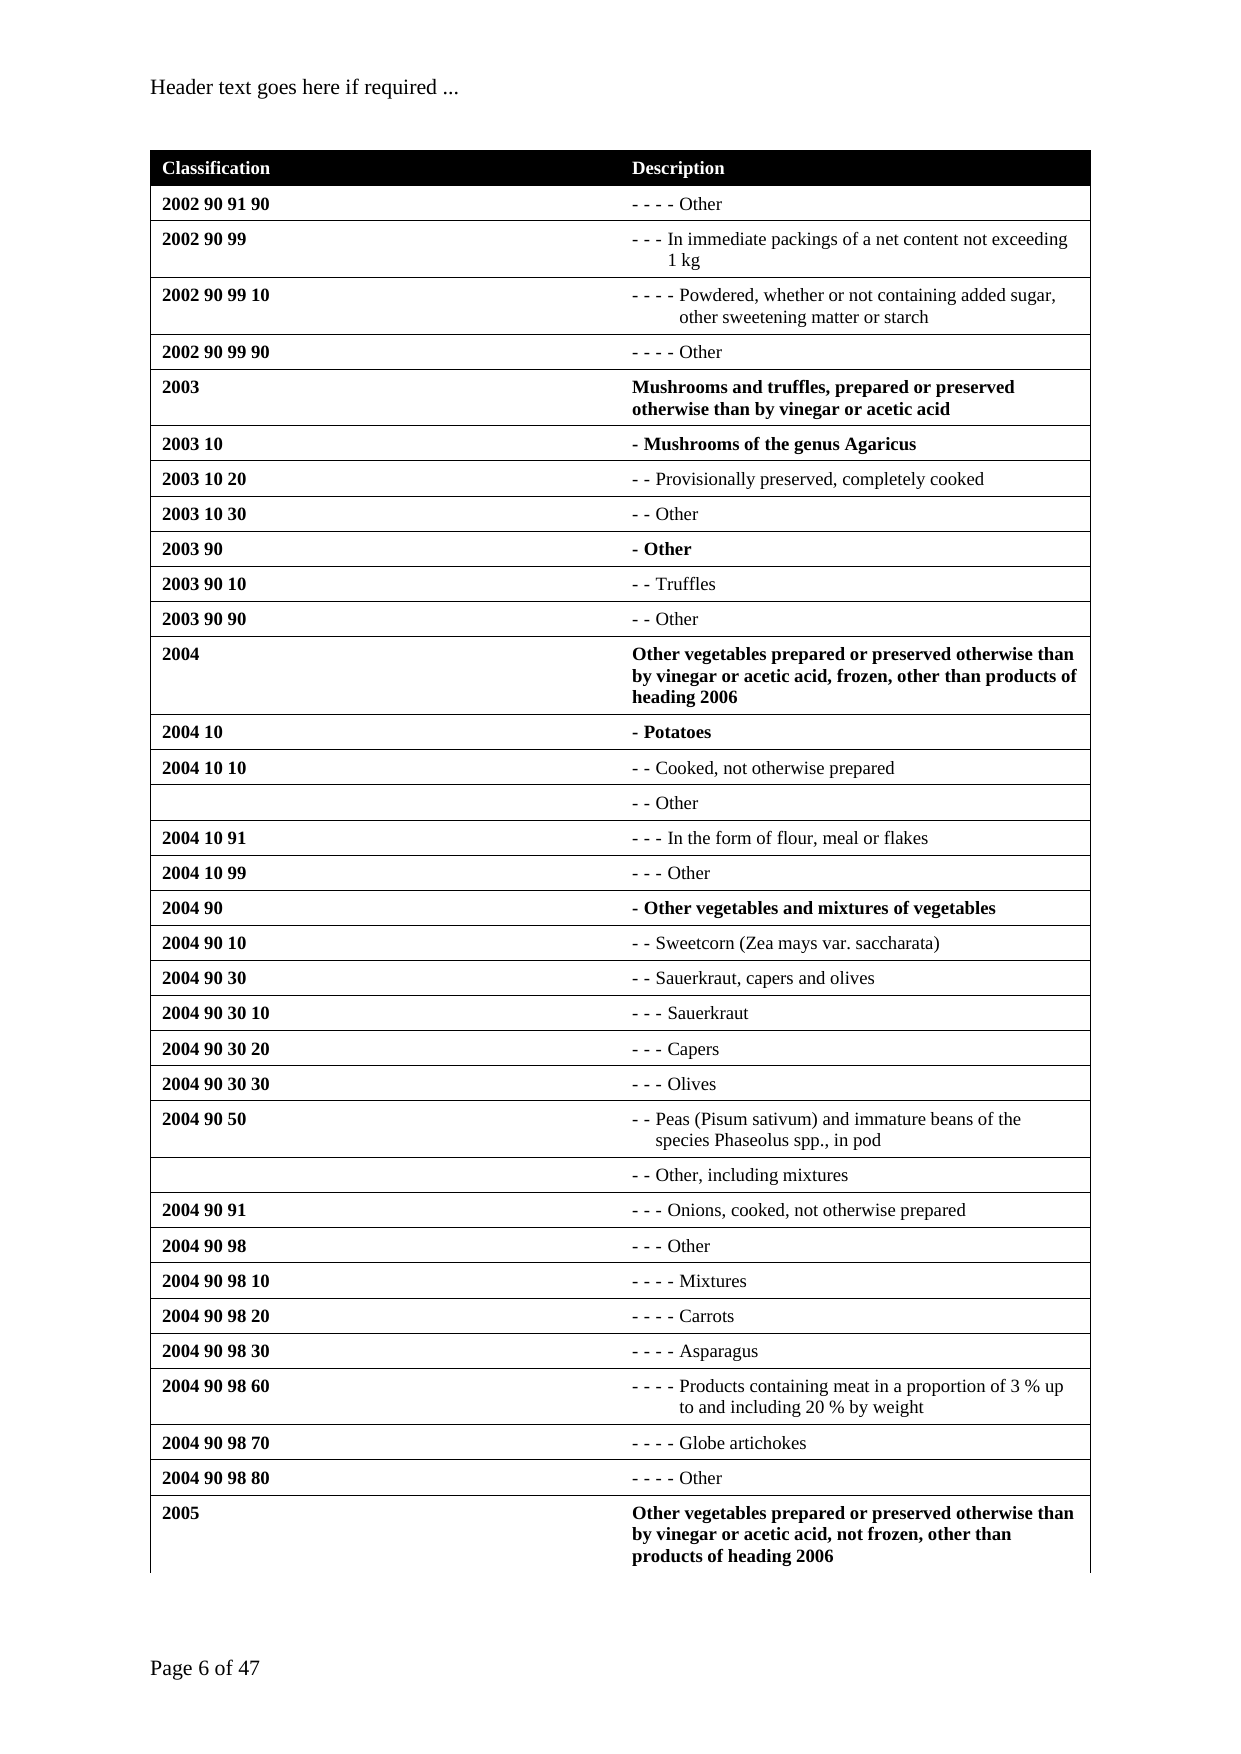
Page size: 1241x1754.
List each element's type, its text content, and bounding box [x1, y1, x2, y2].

table_cell 2003 90 [151, 532, 621, 566]
table_cell - - - Onions, cooked, not otherwise prepared [621, 1193, 1090, 1227]
table_cell 2002 90 99 90 [151, 335, 621, 369]
table_header Classification [151, 151, 621, 185]
table_cell 2004 90 [151, 891, 621, 925]
table_cell - - Other [621, 497, 1090, 531]
table_cell 2004 90 30 10 [151, 996, 621, 1030]
table_cell 2004 10 91 [151, 821, 621, 854]
table_cell - - - - Mixtures [621, 1263, 1090, 1297]
table_cell - - Cooked, not otherwise prepared [621, 750, 1090, 784]
table_cell - - - Other [621, 1228, 1090, 1262]
table_cell [151, 785, 621, 819]
table_cell - - Other [621, 785, 1090, 819]
table_cell - - Sweetcorn (Zea mays var. saccharata) [621, 926, 1090, 960]
table_cell - - - - Other [621, 186, 1090, 220]
table_cell Other vegetables prepared or preserved otherwise than by vinegar or acetic acid, not frozen, other than products of heading 2006 [621, 1496, 1090, 1573]
table_cell 2004 90 30 [151, 961, 621, 995]
table_cell - Other vegetables and mixtures of vegetables [621, 891, 1090, 925]
table_cell 2002 90 91 90 [151, 186, 621, 220]
table_cell 2003 10 [151, 426, 621, 460]
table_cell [621, 278, 1090, 333]
table_cell 2004 90 98 70 [151, 1425, 621, 1459]
table_cell Other vegetables prepared or preserved otherwise than by vinegar or acetic acid, frozen, other than products of heading 2006 [621, 637, 1090, 714]
table_header Description [621, 151, 1090, 185]
table_cell - - - In immediate packings of a net content not exceeding 1 kg [621, 221, 1090, 277]
table_cell 2003 10 20 [151, 461, 621, 496]
table_cell 2004 90 98 30 [151, 1334, 621, 1368]
table_cell - - Other, including mixtures [621, 1158, 1090, 1192]
table_cell - - - - Products containing meat in a proportion of 3 % up to and including 20 % by weight [621, 1369, 1090, 1424]
table_cell 2005 [151, 1496, 621, 1573]
table_cell - - - - Other [621, 335, 1090, 369]
table_cell 2004 90 91 [151, 1193, 621, 1227]
table_cell 2004 10 [151, 715, 621, 749]
table_cell - - Truffles [621, 567, 1090, 601]
table_cell - - - - Other [621, 1460, 1090, 1494]
table_cell 2003 10 30 [151, 497, 621, 531]
table_cell - - - Sauerkraut [621, 996, 1090, 1030]
table_cell - - Peas (Pisum sativum) and immature beans of the species Phaseolus spp., in pod [621, 1101, 1090, 1157]
table_cell - - - - Asparagus [621, 1334, 1090, 1368]
table_cell - - - - Globe artichokes [621, 1425, 1090, 1459]
table_cell 2002 90 99 [151, 221, 621, 277]
table_cell 2002 90 99 10 [151, 278, 621, 333]
table_cell - - - - Carrots [621, 1299, 1090, 1332]
table_cell 2004 90 98 60 [151, 1369, 621, 1424]
table_cell - - - In the form of flour, meal or flakes [621, 821, 1090, 854]
table_cell - Other [621, 532, 1090, 566]
table_cell - Potatoes [621, 715, 1090, 749]
table_cell - - Provisionally preserved, completely cooked [621, 461, 1090, 496]
table_cell 2003 90 10 [151, 567, 621, 601]
table_cell 2004 [151, 637, 621, 714]
table_cell [151, 1158, 621, 1192]
table_cell 2004 90 98 [151, 1228, 621, 1262]
table_cell 2004 90 98 20 [151, 1299, 621, 1332]
table_cell 2004 90 10 [151, 926, 621, 960]
table_cell - - Sauerkraut, capers and olives [621, 961, 1090, 995]
table_cell 2004 10 10 [151, 750, 621, 784]
table_cell 2003 [151, 370, 621, 425]
table_cell - - - Other [621, 856, 1090, 890]
table_cell 2004 90 98 80 [151, 1460, 621, 1494]
table_cell 2004 90 30 30 [151, 1066, 621, 1100]
table_cell 2004 90 98 10 [151, 1263, 621, 1297]
table_cell - - - Olives [621, 1066, 1090, 1100]
table_cell - Mushrooms of the genus Agaricus [621, 426, 1090, 460]
table_cell 2004 10 99 [151, 856, 621, 890]
table_cell Mushrooms and truffles, prepared or preserved otherwise than by vinegar or acetic acid [621, 370, 1090, 425]
table_cell 2003 90 90 [151, 602, 621, 636]
table_cell 2004 90 50 [151, 1101, 621, 1157]
table_cell 2004 90 30 20 [151, 1031, 621, 1065]
table_cell - - Other [621, 602, 1090, 636]
table_cell - - - Capers [621, 1031, 1090, 1065]
